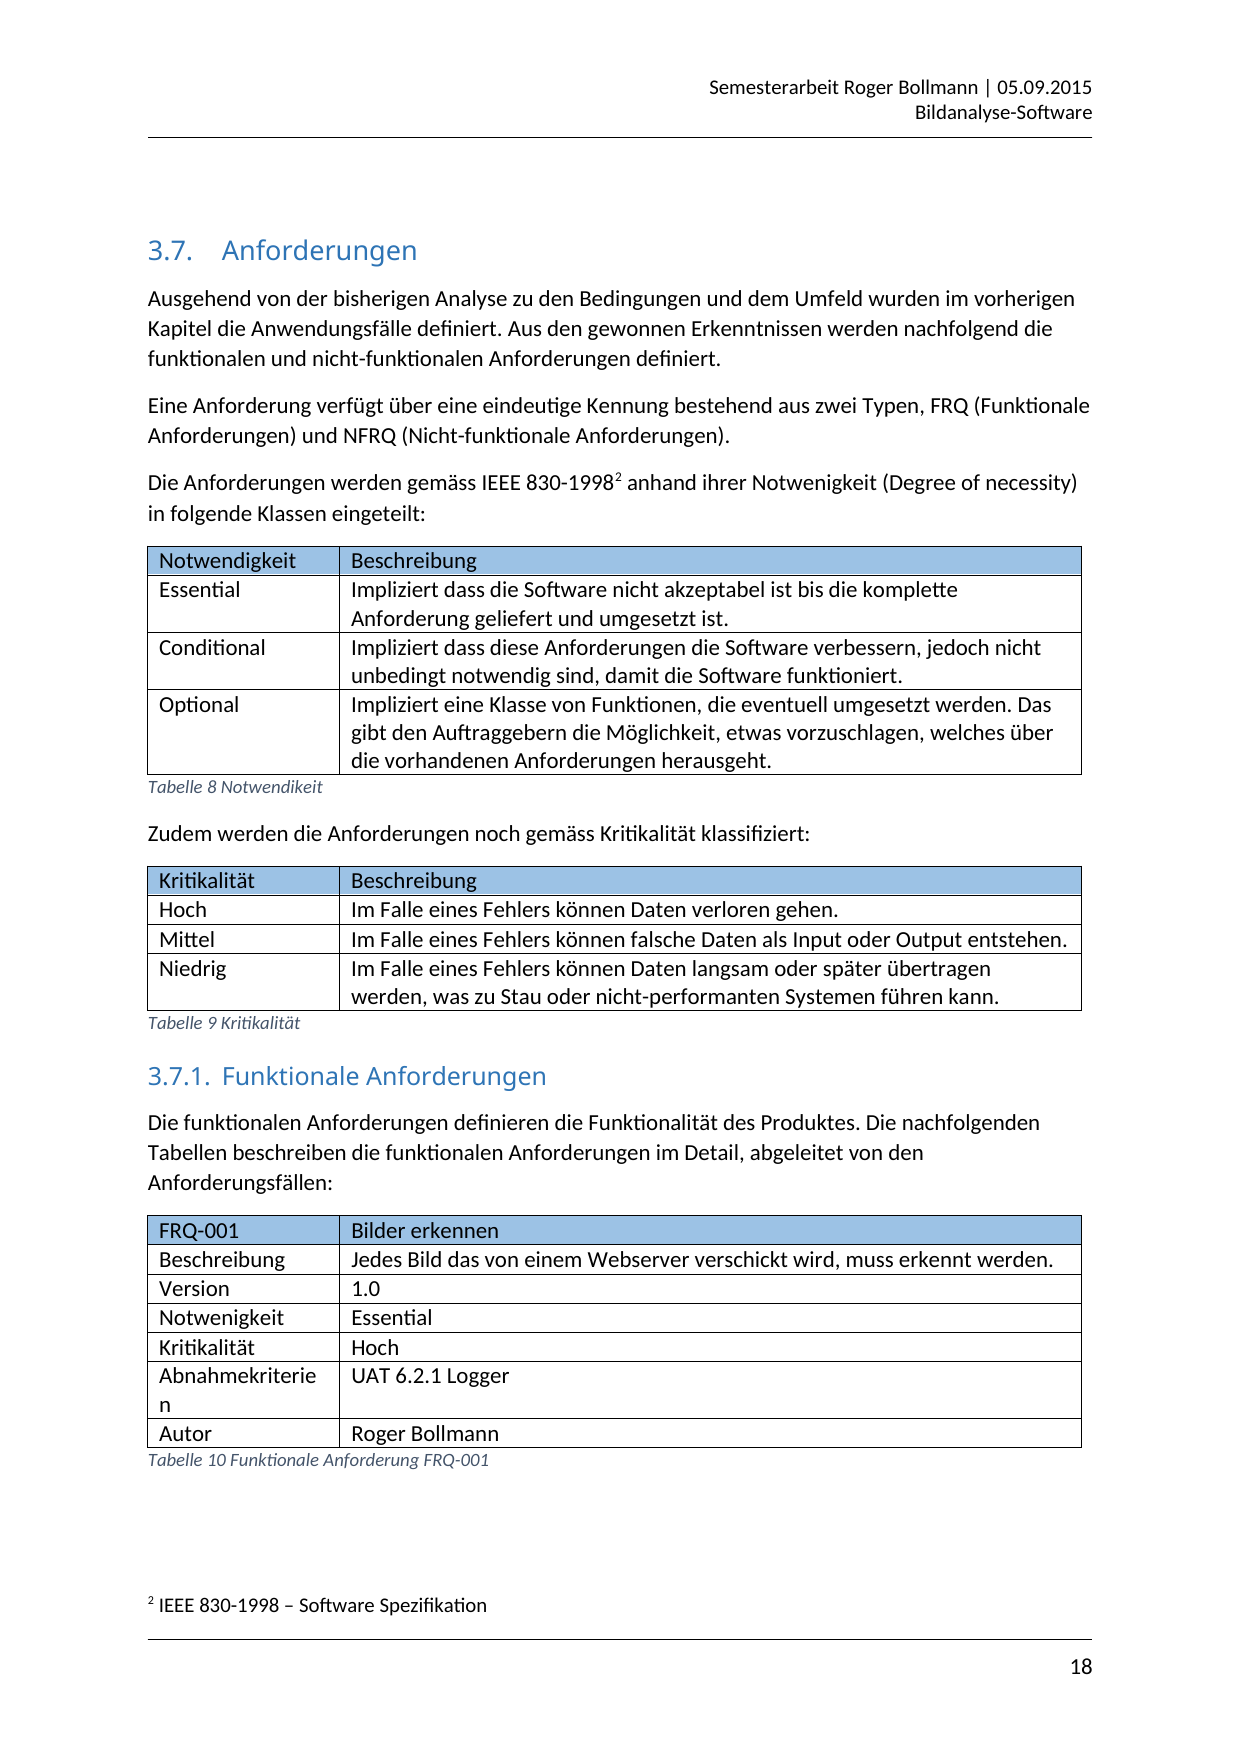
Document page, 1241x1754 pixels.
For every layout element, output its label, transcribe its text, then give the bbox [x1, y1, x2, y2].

text Eine Anforderung verfügt über eine eindeutige Kennung bestehend aus zwei Typen, FRQ (Funktionale Anforderungen) und NFRQ (Nicht-funktionale Anforderungen). [148, 391, 1092, 449]
table_cell Beschreibung [148, 1245, 339, 1273]
table_cell Abnahmekriterien [148, 1362, 339, 1418]
table_cell Jedes Bild das von einem Webserver verschickt wird, muss erkennt werden. [340, 1245, 1081, 1273]
table_cell Impliziert eine Klasse von Funktionen, die eventuell umgesetzt werden. Das gibt den Auftraggebern die Möglichkeit, etwas vorzuschlagen, welches über die vorhandenen Anforderungen herausgeht. [340, 690, 1081, 774]
table_cell Roger Bollmann [340, 1419, 1081, 1447]
table_cell Optional [148, 690, 339, 774]
text Zudem werden die Anforderungen noch gemäss Kritikalität klassifiziert: [148, 819, 1092, 847]
table_cell 1.0 [340, 1275, 1081, 1302]
table_cell Im Falle eines Fehlers können Daten langsam oder später übertragen werden, was zu Stau oder nicht-performanten Systemen führen kann. [340, 954, 1081, 1010]
table_cell Hoch [148, 896, 339, 924]
table_cell Essential [340, 1304, 1081, 1332]
table_header Kritikalität [148, 867, 339, 894]
table_header Beschreibung [340, 867, 1081, 894]
table_cell Im Falle eines Fehlers können Daten verloren gehen. [340, 896, 1081, 924]
table_cell Version [148, 1275, 339, 1302]
text Die Anforderungen werden gemäss IEEE 830-1998 anhand ihrer Notwenigkeit (Degree of necessity) in folgende Klassen eingeteilt: [148, 468, 1092, 527]
table_cell Niedrig [148, 954, 339, 1010]
text Tabelle 9 Kritikalität [148, 1011, 1092, 1034]
subtitle Anforderungen [148, 232, 1092, 269]
table_cell UAT 6.2.1 Logger [340, 1362, 1081, 1418]
text Die funktionalen Anforderungen definieren die Funktionalität des Produktes. Die nachfolgenden Tabellen beschreiben die funktionalen Anforderungen im Detail, abgeleitet von den Anforderungsfällen: [148, 1108, 1092, 1196]
table_header Beschreibung [340, 547, 1081, 574]
table_cell Impliziert dass diese Anforderungen die Software verbessern, jedoch nicht unbedingt notwendig sind, damit die Software funktioniert. [340, 633, 1081, 689]
text Tabelle 10 Funktionale Anforderung FRQ-001 [148, 1448, 1092, 1471]
table_cell Essential [148, 576, 339, 632]
text Tabelle 8 Notwendikeit [148, 775, 1092, 798]
table_cell Im Falle eines Fehlers können falsche Daten als Input oder Output entstehen. [340, 925, 1081, 953]
table_cell Mittel [148, 925, 339, 953]
table_cell Kritikalität [148, 1333, 339, 1361]
table_cell Conditional [148, 633, 339, 689]
table_header Bilder erkennen [340, 1216, 1081, 1244]
table_cell Hoch [340, 1333, 1081, 1361]
table_cell Impliziert dass die Software nicht akzeptabel ist bis die komplette Anforderung geliefert und umgesetzt ist. [340, 576, 1081, 632]
table_header FRQ-001 [148, 1216, 339, 1244]
table_cell Autor [148, 1419, 339, 1447]
table_header Notwendigkeit [148, 547, 339, 574]
table_cell Notwenigkeit [148, 1304, 339, 1332]
text Ausgehend von der bisherigen Analyse zu den Bedingungen und dem Umfeld wurden im vorherigen Kapitel die Anwendungsfälle definiert. Aus den gewonnen Erkenntnissen werden nachfolgend die funktionalen und nicht-funktionalen Anforderungen definiert. [148, 284, 1092, 372]
subtitle Funktionale Anforderungen [148, 1059, 1092, 1093]
